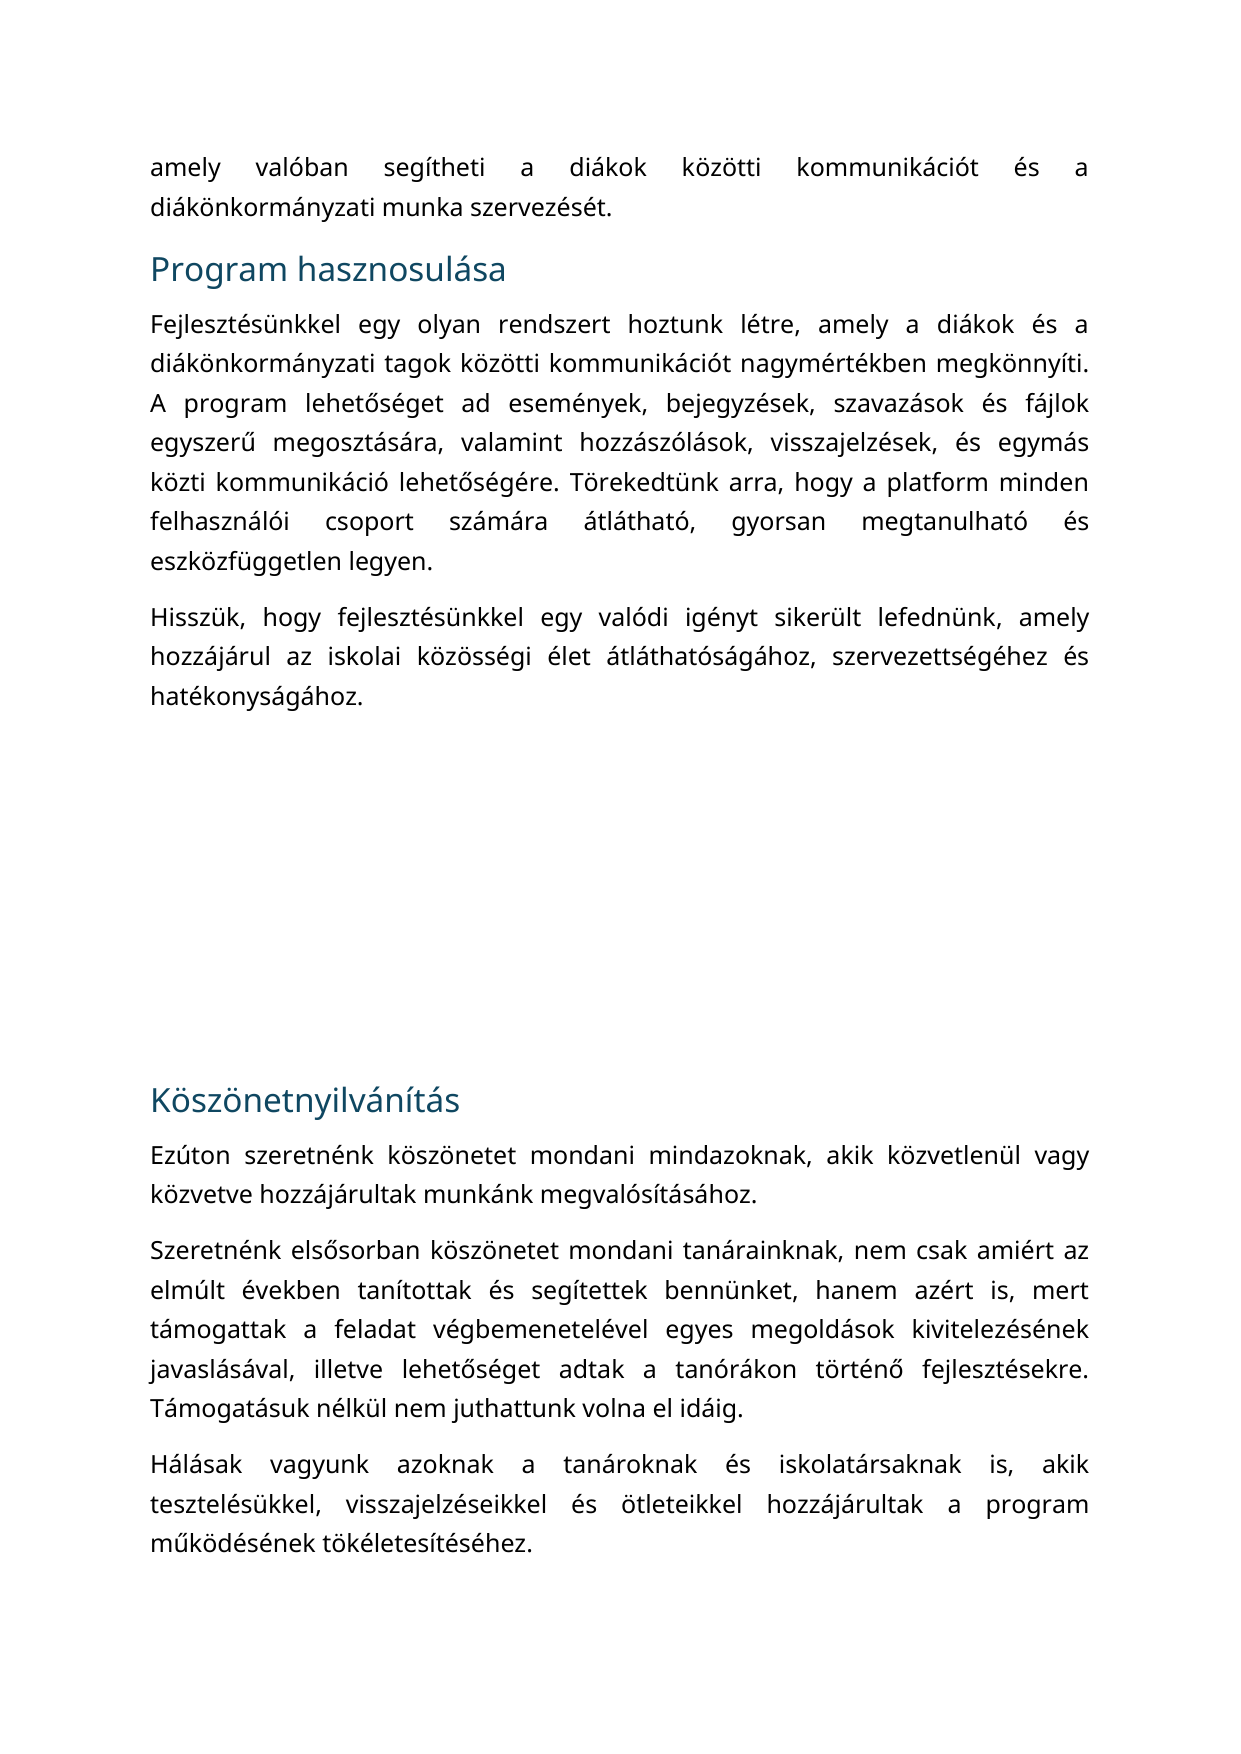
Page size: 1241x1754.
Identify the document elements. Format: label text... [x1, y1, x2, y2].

text Hálásak vagyunk azoknak a tanároknak és iskolatársaknak is, akik tesztelésükkel, visszajelzéseikkel és ötleteikkel hozzájárultak a program működésének tökéletesítéséhez. [150, 1447, 1090, 1560]
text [150, 150, 1090, 223]
text Fejlesztésünkkel egy olyan rendszert hoztunk létre, amely a diákok és a diákönkormányzati tagok közötti kommunikációt nagymértékben megkönnyíti. A program lehetőséget ad események, bejegyzések, szavazások és fájlok egyszerű megosztására, valamint hozzászólások, visszajelzések, és egymás közti kommunikáció lehetőségére. Törekedtünk arra, hogy a platform minden felhasználói csoport számára átlátható, gyorsan megtanulható és eszközfüggetlen legyen. [150, 307, 1090, 577]
text Hisszük, hogy fejlesztésünkkel egy valódi igényt sikerült lefednünk, amely hozzájárul az iskolai közösségi élet átláthatóságához, szervezettségéhez és hatékonyságához. [150, 599, 1090, 713]
text Szeretnénk elsősorban köszönetet mondani tanárainknak, nem csak amiért az elmúlt években tanítottak és segítettek bennünket, hanem azért is, mert támogattak a feladat végbemenetelével egyes megoldások kivitelezésének javaslásával, illetve lehetőséget adtak a tanórákon történő fejlesztésekre. Támogatásuk nélkül nem juthattunk volna el idáig. [150, 1233, 1090, 1425]
subtitle Program hasznosulása [150, 246, 1090, 291]
subtitle Köszönetnyilvánítás [150, 1076, 1090, 1122]
text Ezúton szeretnénk köszönetet mondani mindazoknak, akik közvetlenül vagy közvetve hozzájárultak munkánk megvalósításához. [150, 1137, 1090, 1211]
